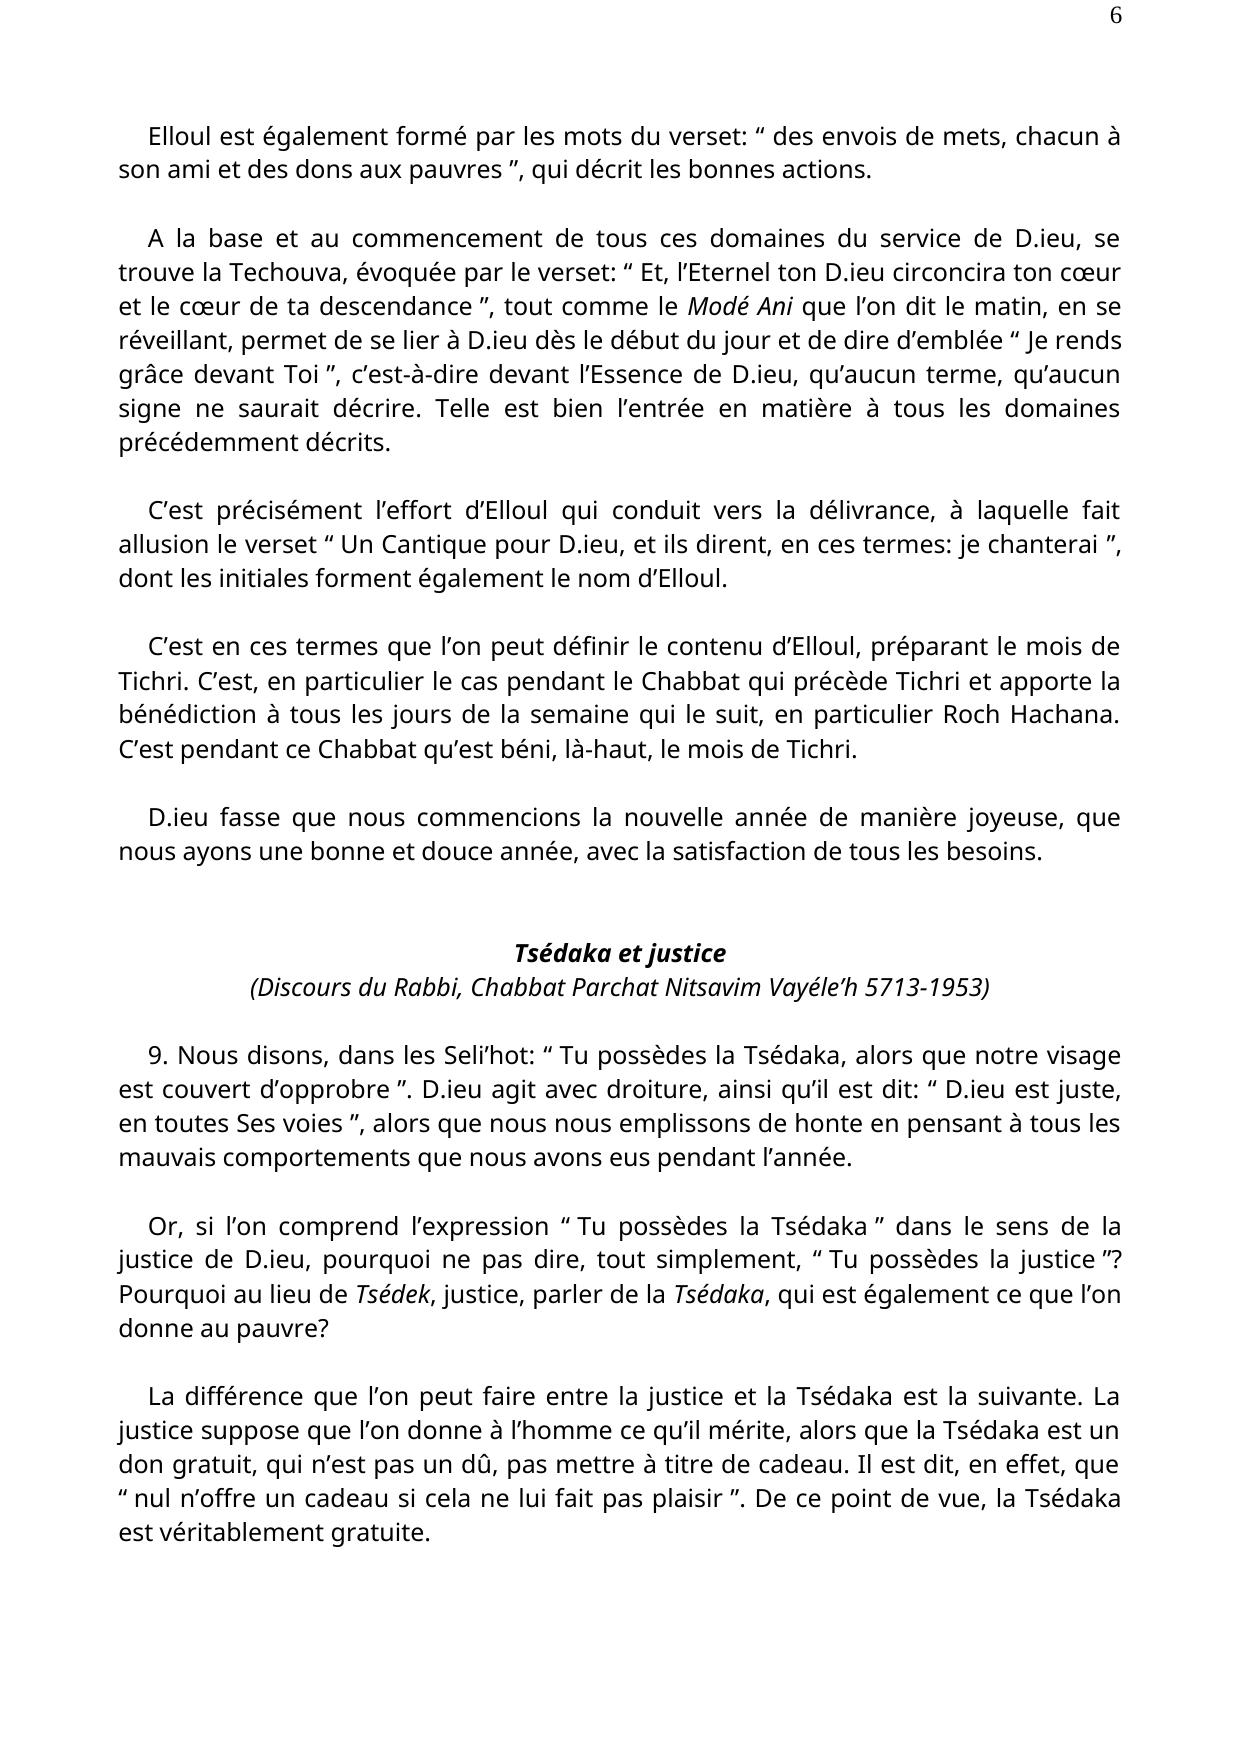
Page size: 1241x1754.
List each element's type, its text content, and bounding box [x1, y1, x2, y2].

text Tsédaka et justice [118, 936, 1122, 970]
text Or, si l’on comprend l’expression “ Tu possèdes la Tsédaka ” dans le sens de la justice de D.ieu, pourquoi ne pas dire, tout simplement, “ Tu possèdes la justice ”? Pourquoi au lieu de Tsédek, justice, parler de la Tsédaka, qui est également ce que l’on donne au pauvre? [118, 1208, 1122, 1344]
text 9. Nous disons, dans les Seli’hot: “ Tu possèdes la Tsédaka, alors que notre visage est couvert d’opprobre ”. D.ieu agit avec droiture, ainsi qu’il est dit: “ D.ieu est juste, en toutes Ses voies ”, alors que nous nous emplissons de honte en pensant à tous les mauvais comportements que nous avons eus pendant l’année. [118, 1038, 1122, 1174]
text Elloul est également formé par les mots du verset: “ des envois de mets, chacun à son ami et des dons aux pauvres ”, qui décrit les bonnes actions. [118, 118, 1122, 186]
text C’est en ces termes que l’on peut définir le contenu d’Elloul, préparant le mois de Tichri. C’est, en particulier le cas pendant le Chabbat qui précède Tichri et apporte la bénédiction à tous les jours de la semaine qui le suit, en particulier Roch Hachana. C’est pendant ce Chabbat qu’est béni, là-haut, le mois de Tichri. [118, 629, 1122, 765]
text (Discours du Rabbi, Chabbat Parchat Nitsavim Vayéle’h 5713-1953) [118, 970, 1122, 1004]
text D.ieu fasse que nous commencions la nouvelle année de manière joyeuse, que nous ayons une bonne et douce année, avec la satisfaction de tous les besoins. [118, 799, 1122, 867]
text C’est précisément l’effort d’Elloul qui conduit vers la délivrance, à laquelle fait allusion le verset “ Un Cantique pour D.ieu, et ils dirent, en ces termes: je chanterai ”, dont les initiales forment également le nom d’Elloul. [118, 493, 1122, 595]
text La différence que l’on peut faire entre la justice et la Tsédaka est la suivante. La justice suppose que l’on donne à l’homme ce qu’il mérite, alors que la Tsédaka est un don gratuit, qui n’est pas un dû, pas mettre à titre de cadeau. Il est dit, en effet, que “ nul n’offre un cadeau si cela ne lui fait pas plaisir ”. De ce point de vue, la Tsédaka est véritablement gratuite. [118, 1378, 1122, 1549]
text A la base et au commencement de tous ces domaines du service de D.ieu, se trouve la Techouva, évoquée par le verset: “ Et, l’Eternel ton D.ieu circoncira ton cœur et le cœur de ta descendance ”, tout comme le Modé Ani que l’on dit le matin, en se réveillant, permet de se lier à D.ieu dès le début du jour et de dire d’emblée “ Je rends grâce devant Toi ”, c’est-à-dire devant l’Essence de D.ieu, qu’aucun terme, qu’aucun signe ne saurait décrire. Telle est bien l’entrée en matière à tous les domaines précédemment décrits. [118, 220, 1122, 459]
